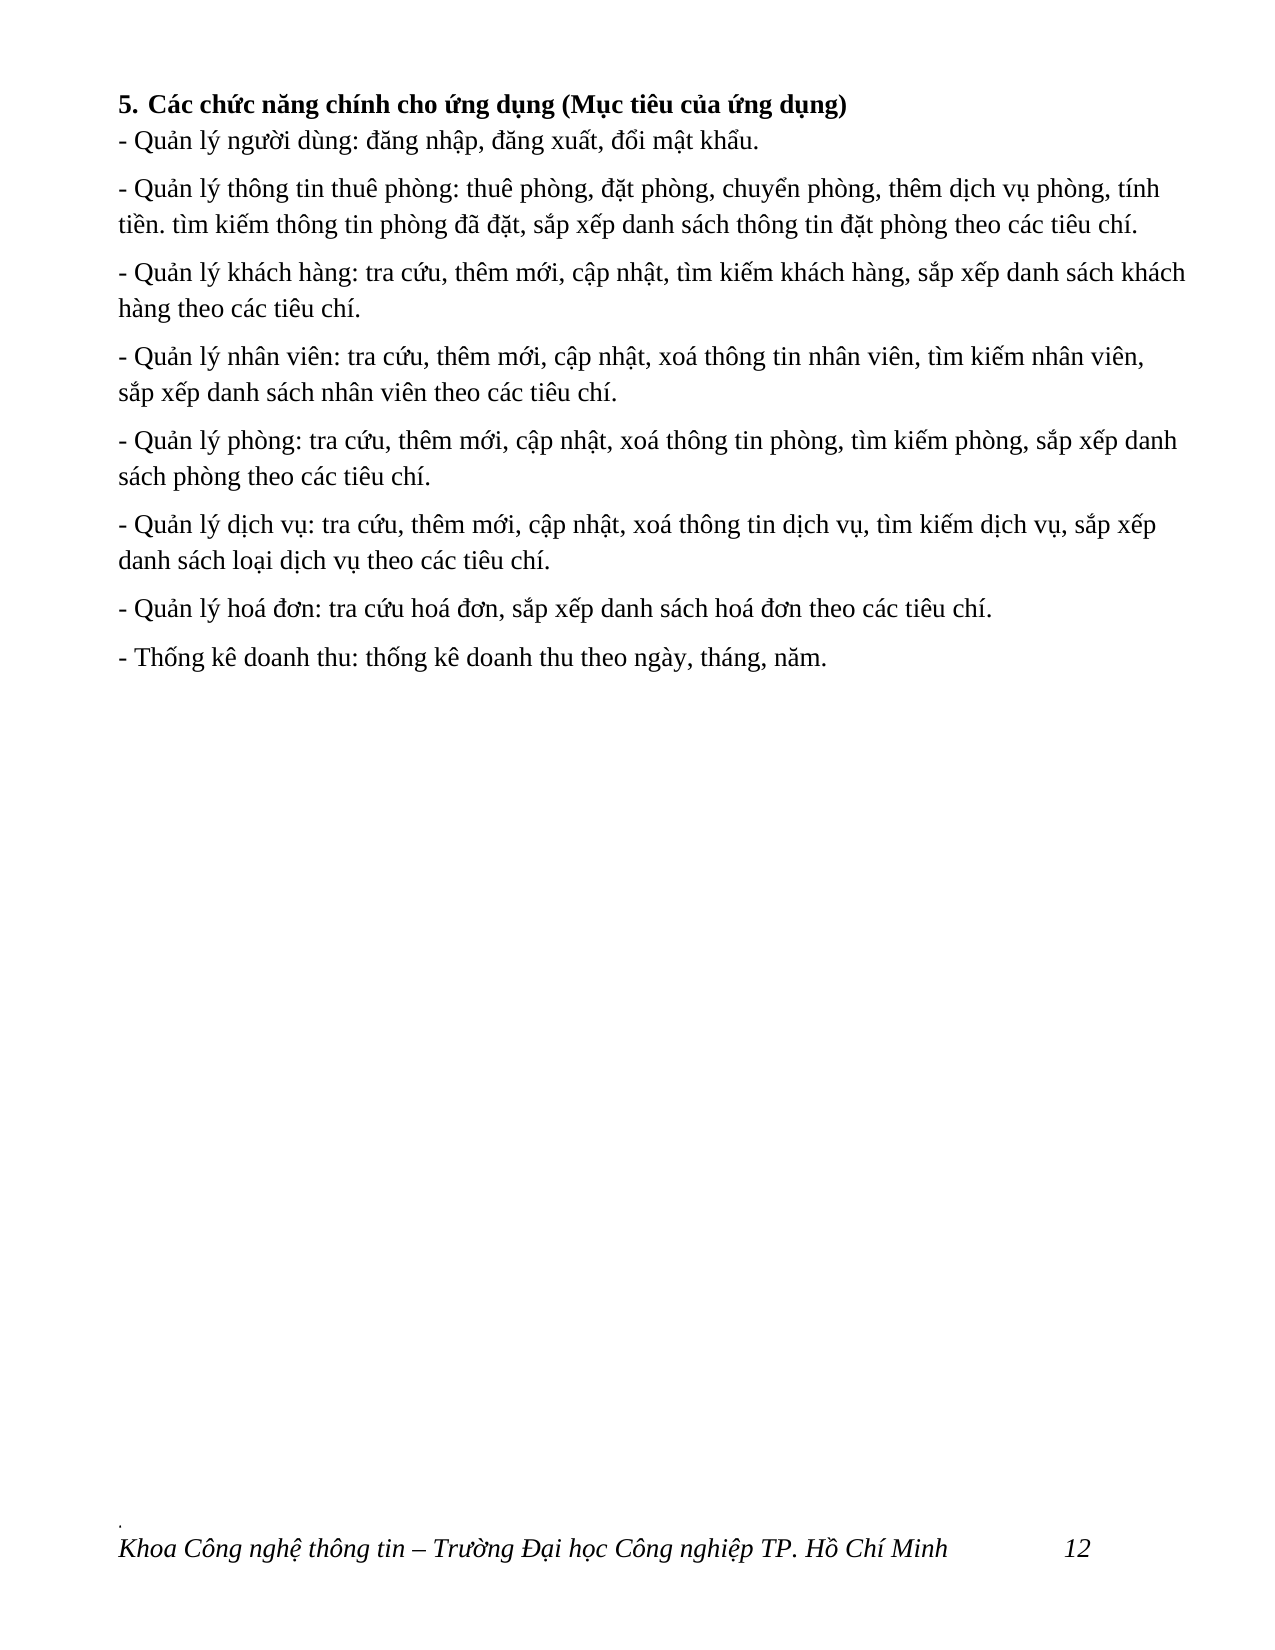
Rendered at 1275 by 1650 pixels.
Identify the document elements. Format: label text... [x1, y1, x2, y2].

text - Quản lý khách hàng: tra cứu, thêm mới, cập nhật, tìm kiếm khách hàng, sắp xếp danh sách khách hàng theo các tiêu chí. [118, 257, 1186, 323]
text - Quản lý hoá đơn: tra cứu hoá đơn, sắp xếp danh sách hoá đơn theo các tiêu chí. [118, 592, 1186, 623]
list Các chức năng chính cho ứng dụng (Mục tiêu của ứng dụng) [118, 89, 1186, 120]
text - Quản lý thông tin thuê phòng: thuê phòng, đặt phòng, chuyển phòng, thêm dịch vụ phòng, tính tiền. tìm kiếm thông tin phòng đã đặt, sắp xếp danh sách thông tin đặt phòng theo các tiêu chí. [118, 173, 1186, 239]
text - Quản lý nhân viên: tra cứu, thêm mới, cập nhật, xoá thông tin nhân viên, tìm kiếm nhân viên, sắp xếp danh sách nhân viên theo các tiêu chí. [118, 341, 1186, 407]
text - Quản lý người dùng: đăng nhập, đăng xuất, đổi mật khẩu. [118, 124, 1186, 156]
text - Thống kê doanh thu: thống kê doanh thu theo ngày, tháng, năm. [118, 641, 1186, 672]
text - Quản lý phòng: tra cứu, thêm mới, cập nhật, xoá thông tin phòng, tìm kiếm phòng, sắp xếp danh sách phòng theo các tiêu chí. [118, 424, 1186, 491]
text - Quản lý dịch vụ: tra cứu, thêm mới, cập nhật, xoá thông tin dịch vụ, tìm kiếm dịch vụ, sắp xếp danh sách loại dịch vụ theo các tiêu chí. [118, 508, 1186, 575]
